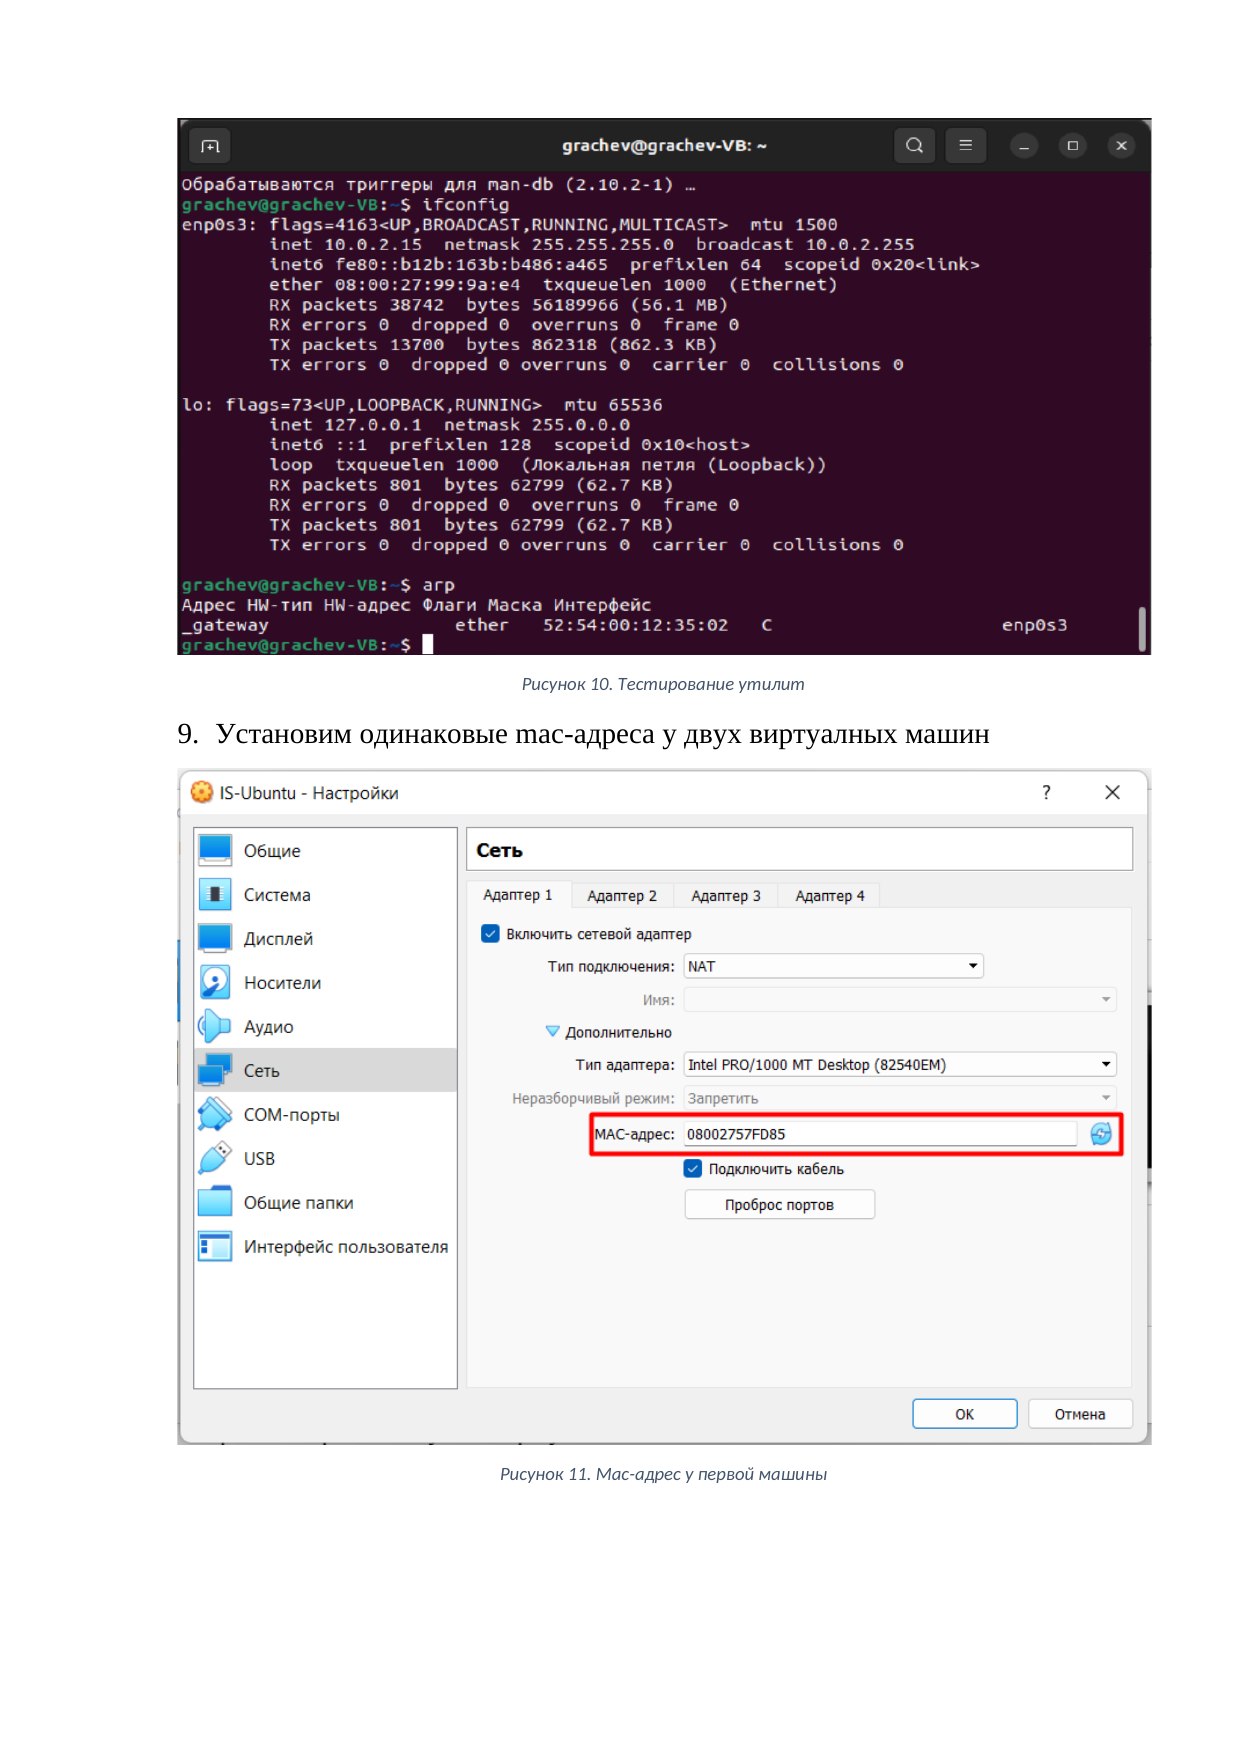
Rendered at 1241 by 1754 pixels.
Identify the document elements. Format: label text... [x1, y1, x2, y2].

picture [177, 768, 1152, 1445]
picture [177, 118, 1152, 655]
text Рисунок 11. Mac-адрес у первой машины [177, 1462, 1152, 1485]
text Рисунок 10. Тестирование утилит [177, 672, 1152, 695]
list Установим одинаковые mac-адреса у двух виртуалных машин [177, 716, 1152, 750]
